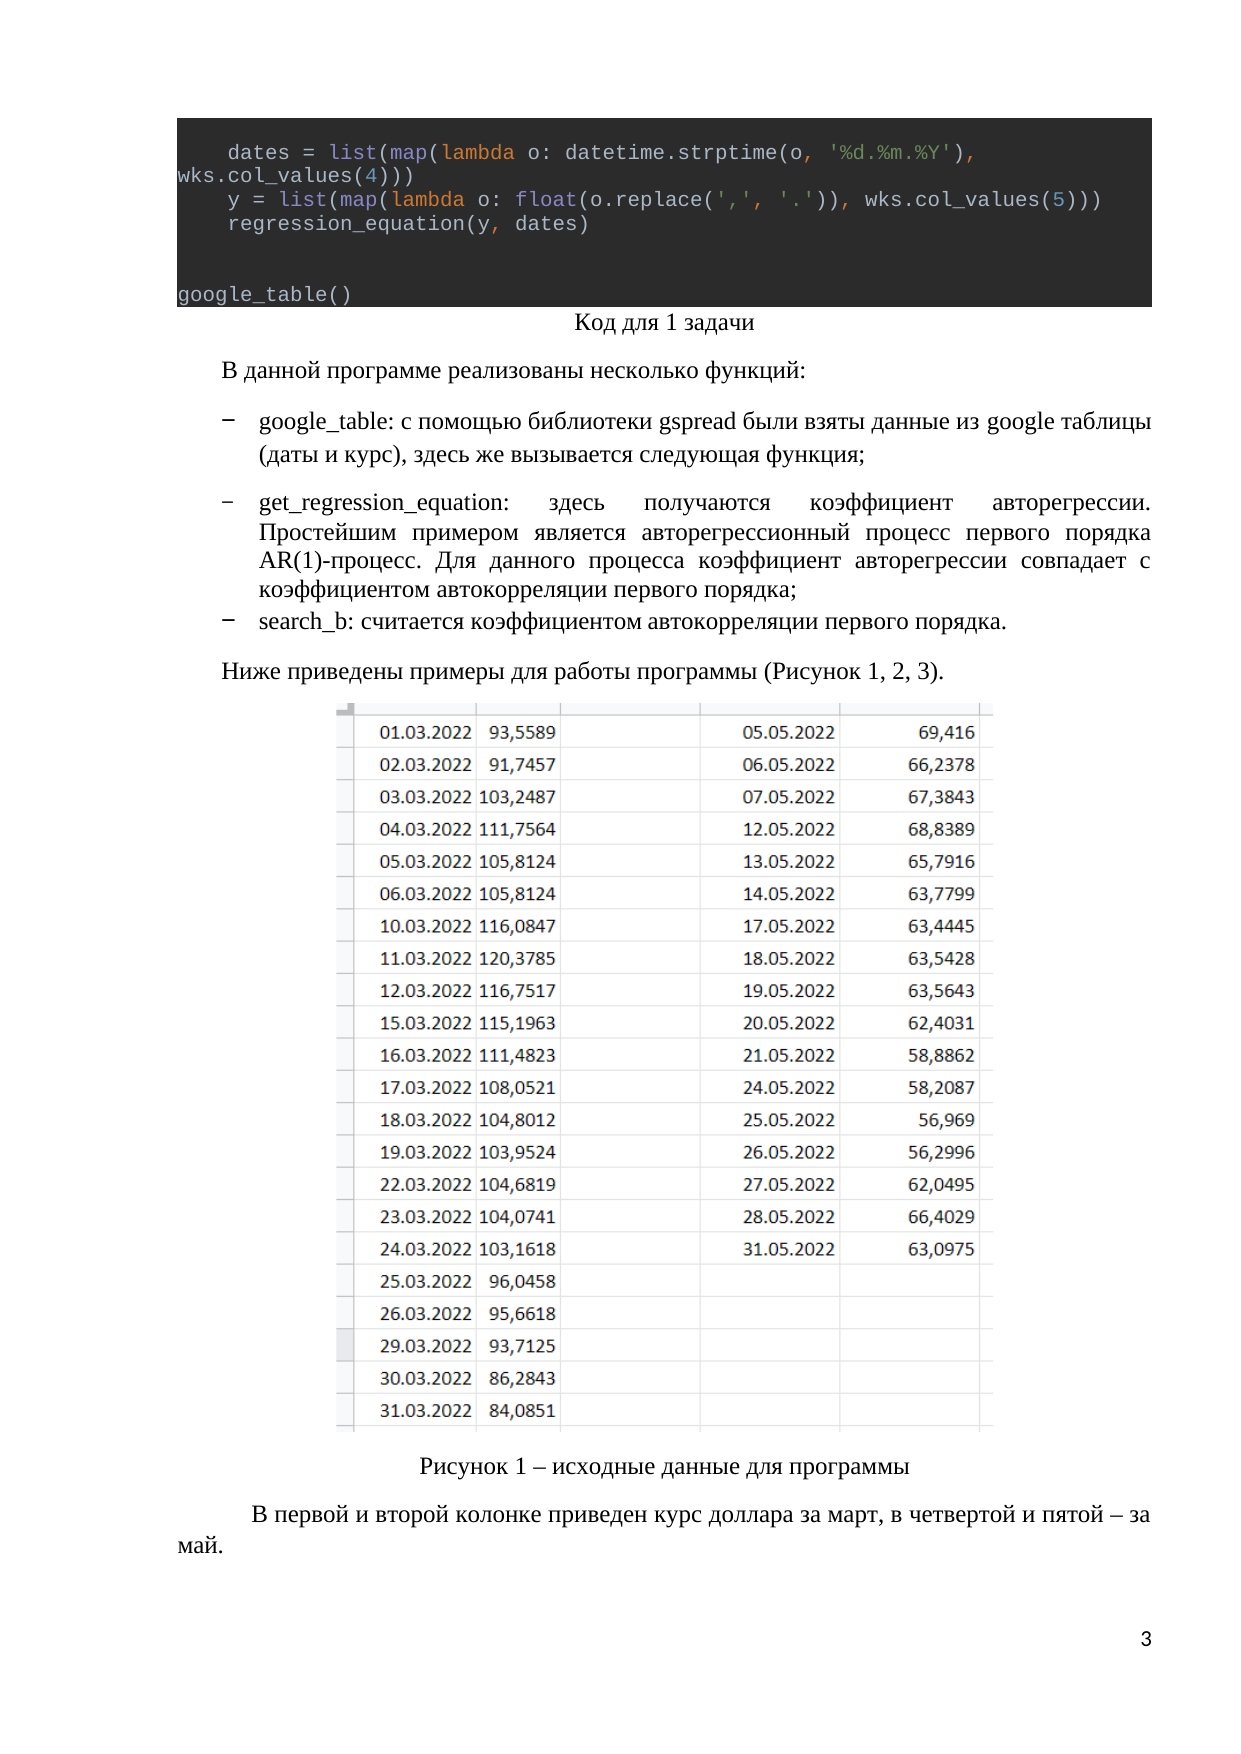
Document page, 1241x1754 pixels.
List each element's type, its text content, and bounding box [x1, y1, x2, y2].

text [177, 118, 1152, 307]
text В данной программе реализованы несколько функций: [177, 355, 1152, 384]
list get_regression_equation: здесь получаются коэффициент авторегрессии. Простейшим примером является авторегрессионный процесс первого порядка AR(1)-процесс. Для данного процесса коэффициент авторегрессии совпадает с коэффициентом автокорреляции первого порядка; [221, 487, 1152, 603]
text Рисунок 1 – исходные данные для программы [177, 1451, 1152, 1480]
text Код для 1 задачи [177, 307, 1152, 336]
list google_table: с помощью библиотеки gspread были взяты данные из google таблицы (даты и курс), здесь же вызывается следующая функция; [221, 403, 1152, 468]
text В первой и второй колонке приведен курс доллара за март, в четвертой и пятой – за май. [177, 1499, 1152, 1558]
picture [336, 703, 994, 1432]
text Ниже приведены примеры для работы программы (Рисунок 1, 2, 3). [221, 656, 1152, 685]
list search_b: считается коэффициентом автокорреляции первого порядка. [221, 603, 1152, 637]
